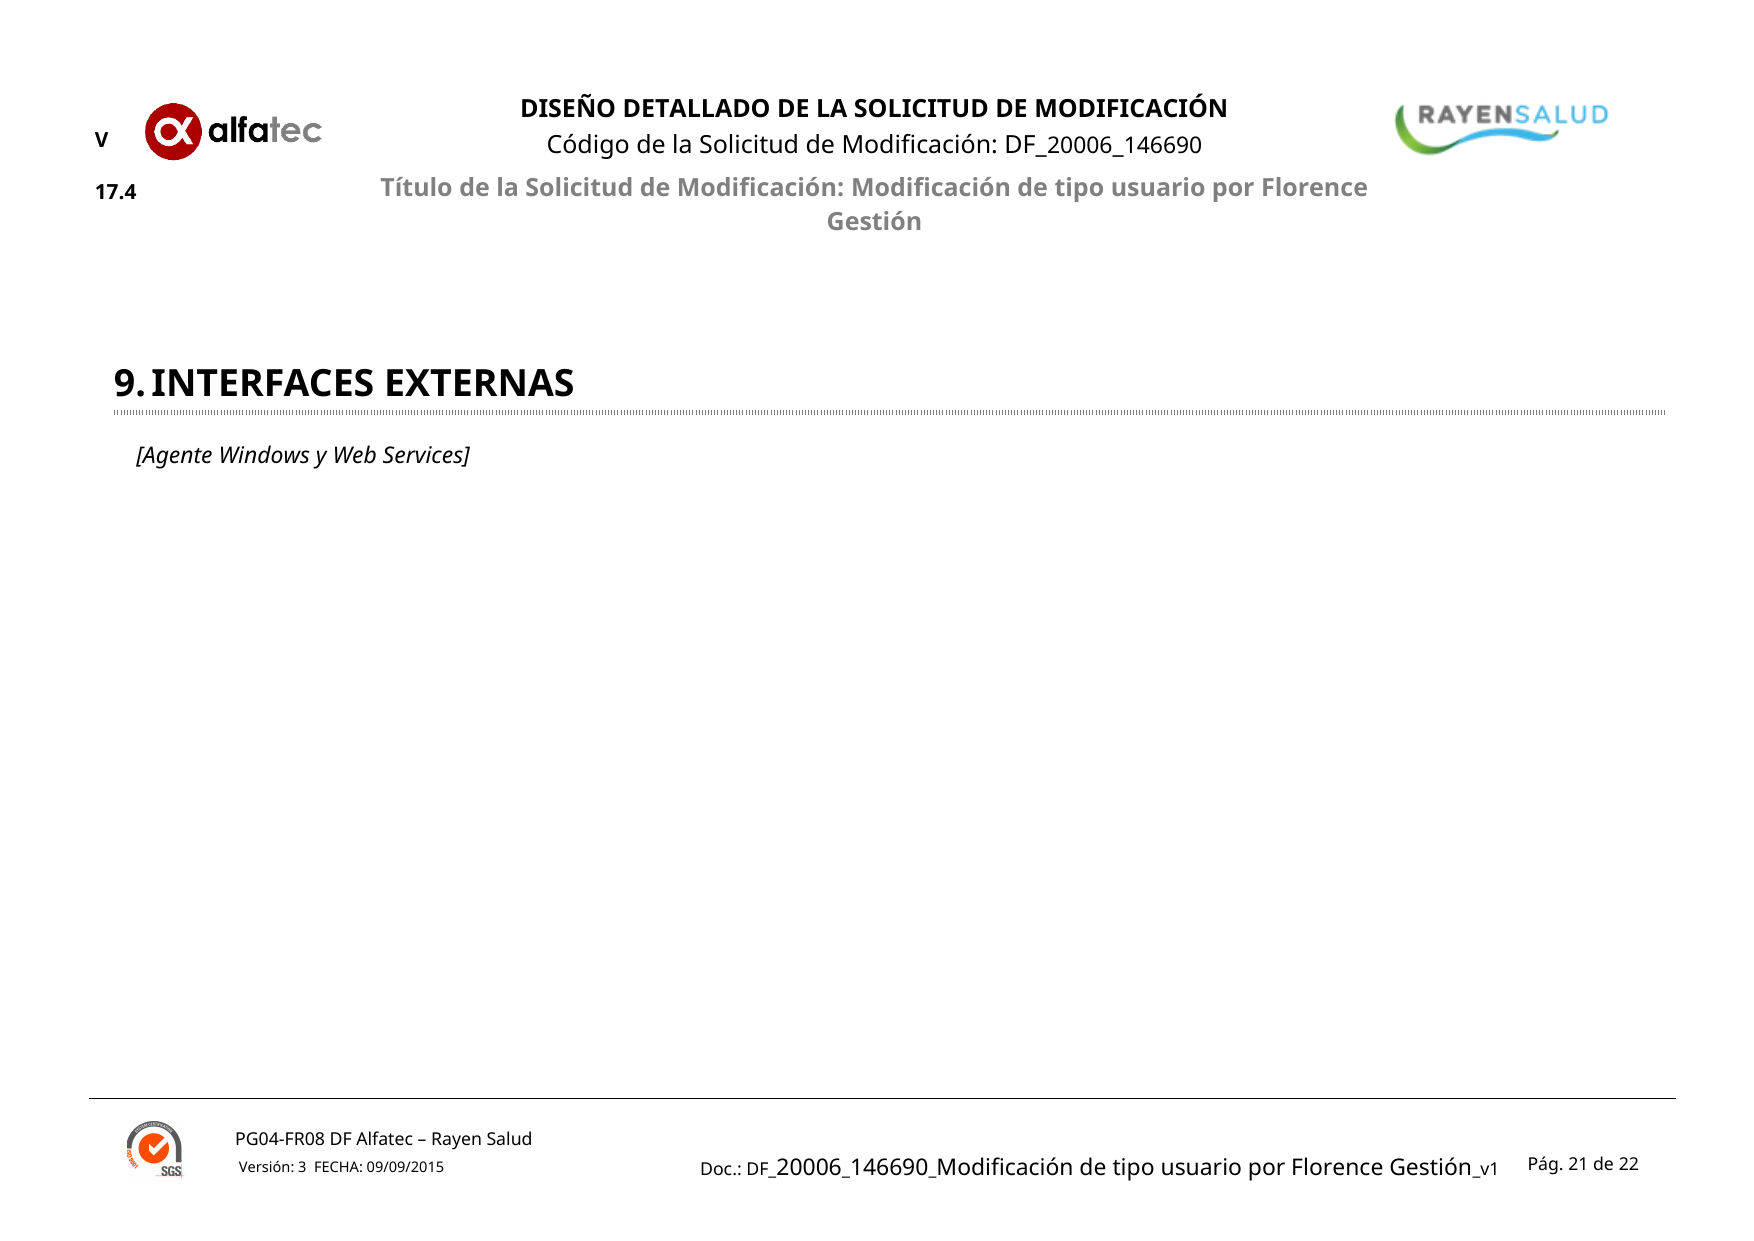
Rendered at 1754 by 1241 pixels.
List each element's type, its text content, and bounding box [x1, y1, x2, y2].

picture [1385, 90, 1617, 165]
picture [127, 1121, 185, 1178]
subtitle INTERFACES EXTERNAS [114, 357, 1665, 414]
picture [128, 89, 340, 177]
text [Agente Windows y Web Services] [89, 439, 1665, 471]
